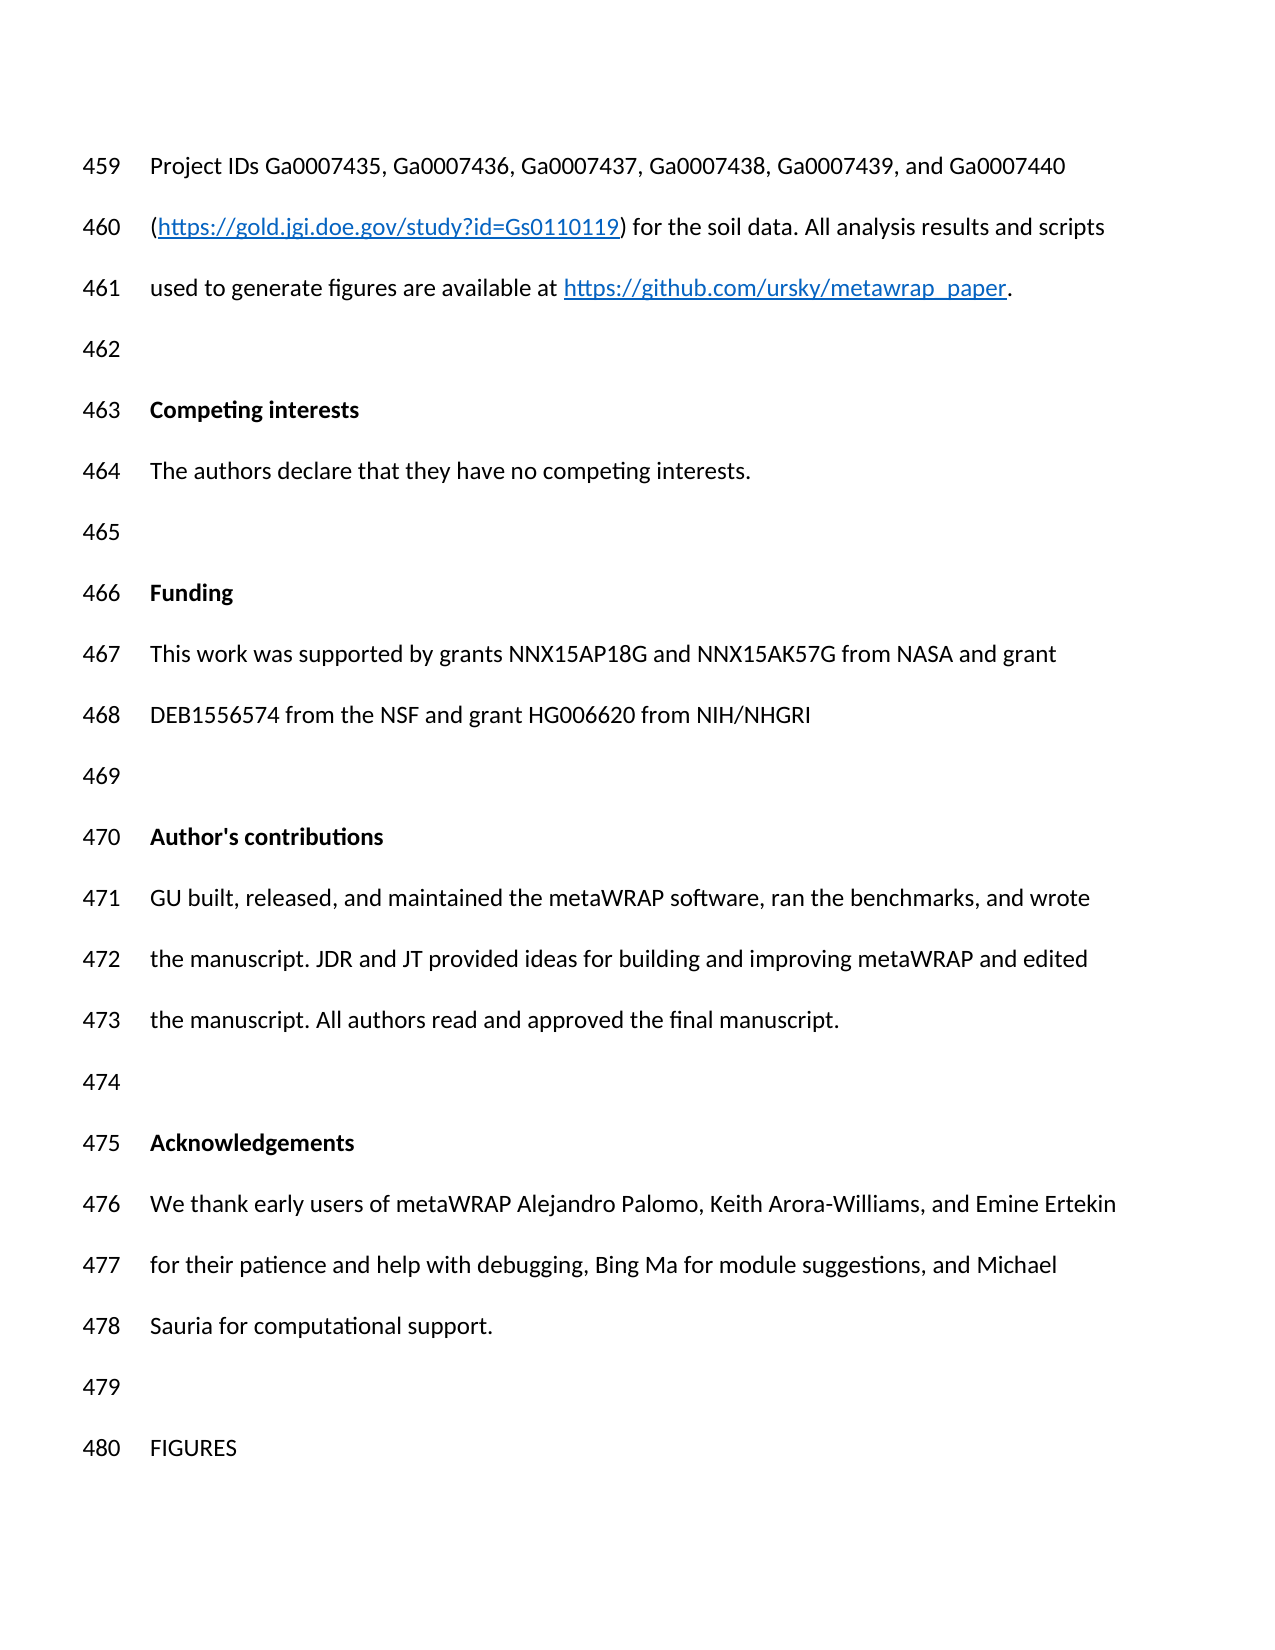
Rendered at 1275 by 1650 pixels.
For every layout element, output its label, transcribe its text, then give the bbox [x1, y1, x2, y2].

text Funding [150, 577, 1125, 608]
text This work was supported by grants NNX15AP18G and NNX15AK57G from NASA and grant DEB1556574 from the NSF and grant HG006620 from NIH/NHGRI [150, 638, 1125, 730]
text The authors declare that they have no competing interests. [150, 455, 1125, 486]
text Competing interests [150, 394, 1125, 425]
text We thank early users of metaWRAP Alejandro Palomo, Keith Arora-Williams, and Emine Ertekin for their patience and help with debugging, Bing Ma for module suggestions, and Michael Sauria for computational support. [150, 1188, 1125, 1340]
text Acknowledgements [150, 1127, 1125, 1157]
text GU built, released, and maintained the metaWRAP software, ran the benchmarks, and wrote the manuscript. JDR and JT provided ideas for building and improving metaWRAP and edited the manuscript. All authors read and approved the final manuscript. [150, 882, 1125, 1035]
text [150, 150, 1125, 303]
text FIGURES [150, 1432, 1125, 1462]
text Author's contributions [150, 821, 1125, 852]
